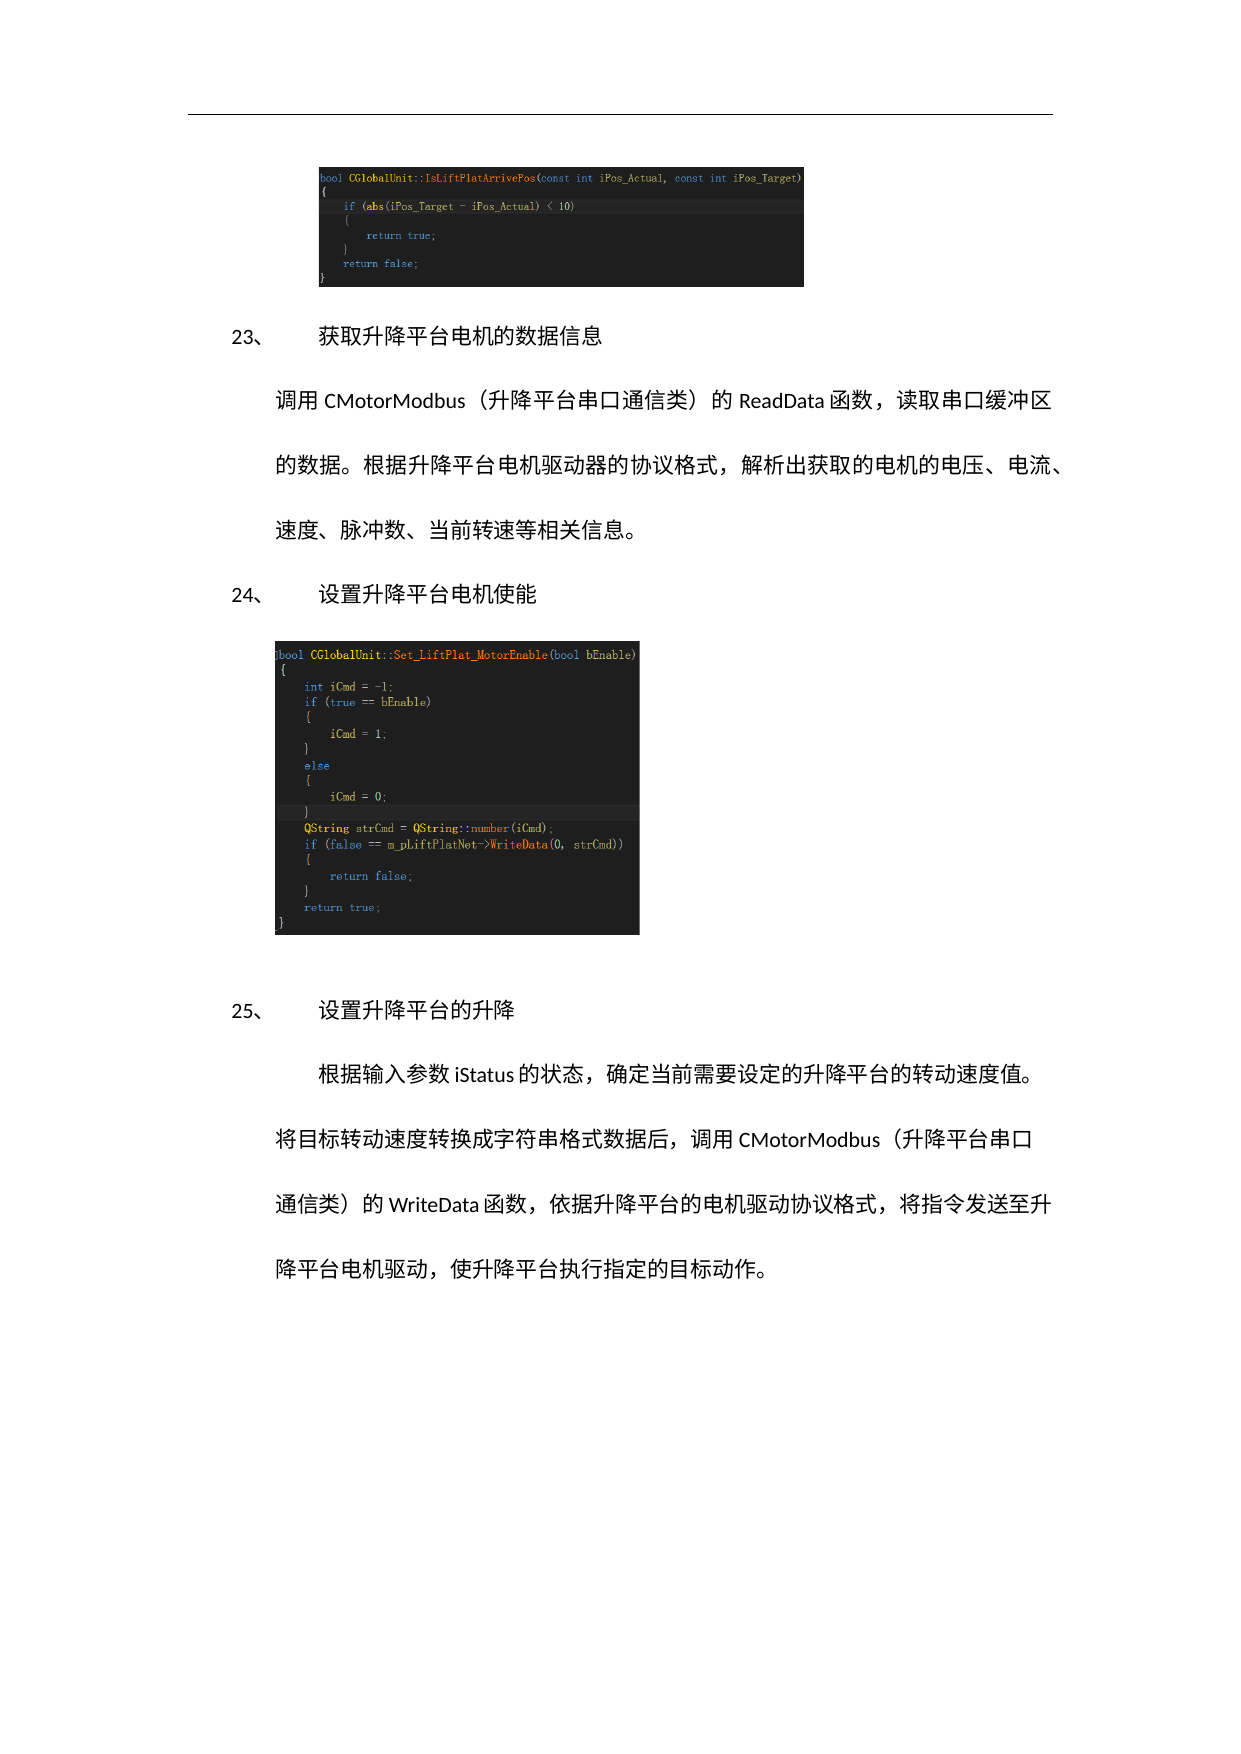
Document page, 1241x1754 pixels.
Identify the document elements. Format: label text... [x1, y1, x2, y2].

list 设置升降平台电机使能 [231, 577, 1053, 609]
picture [318, 167, 804, 287]
list 设置升降平台的升降 [231, 993, 1053, 1025]
picture [275, 641, 640, 935]
list 根据输入参数iStatus的状态，确定当前需要设定的升降平台的转动速度值。将目标转动速度转换成字符串格式数据后，调用CMotorModbus（升降平台串口通信类）的WriteData函数，依据升降平台的电机驱动协议格式，将指令发送至升降平台电机驱动，使升降平台执行指定的目标动作。 [275, 1057, 1053, 1284]
list 调用CMotorModbus（升降平台串口通信类）的ReadData函数，读取串口缓冲区的数据。根据升降平台电机驱动器的协议格式，解析出获取的电机的电压、电流、速度、脉冲数、当前转速等相关信息。 [275, 383, 1053, 545]
list 获取升降平台电机的数据信息 [231, 319, 1053, 351]
